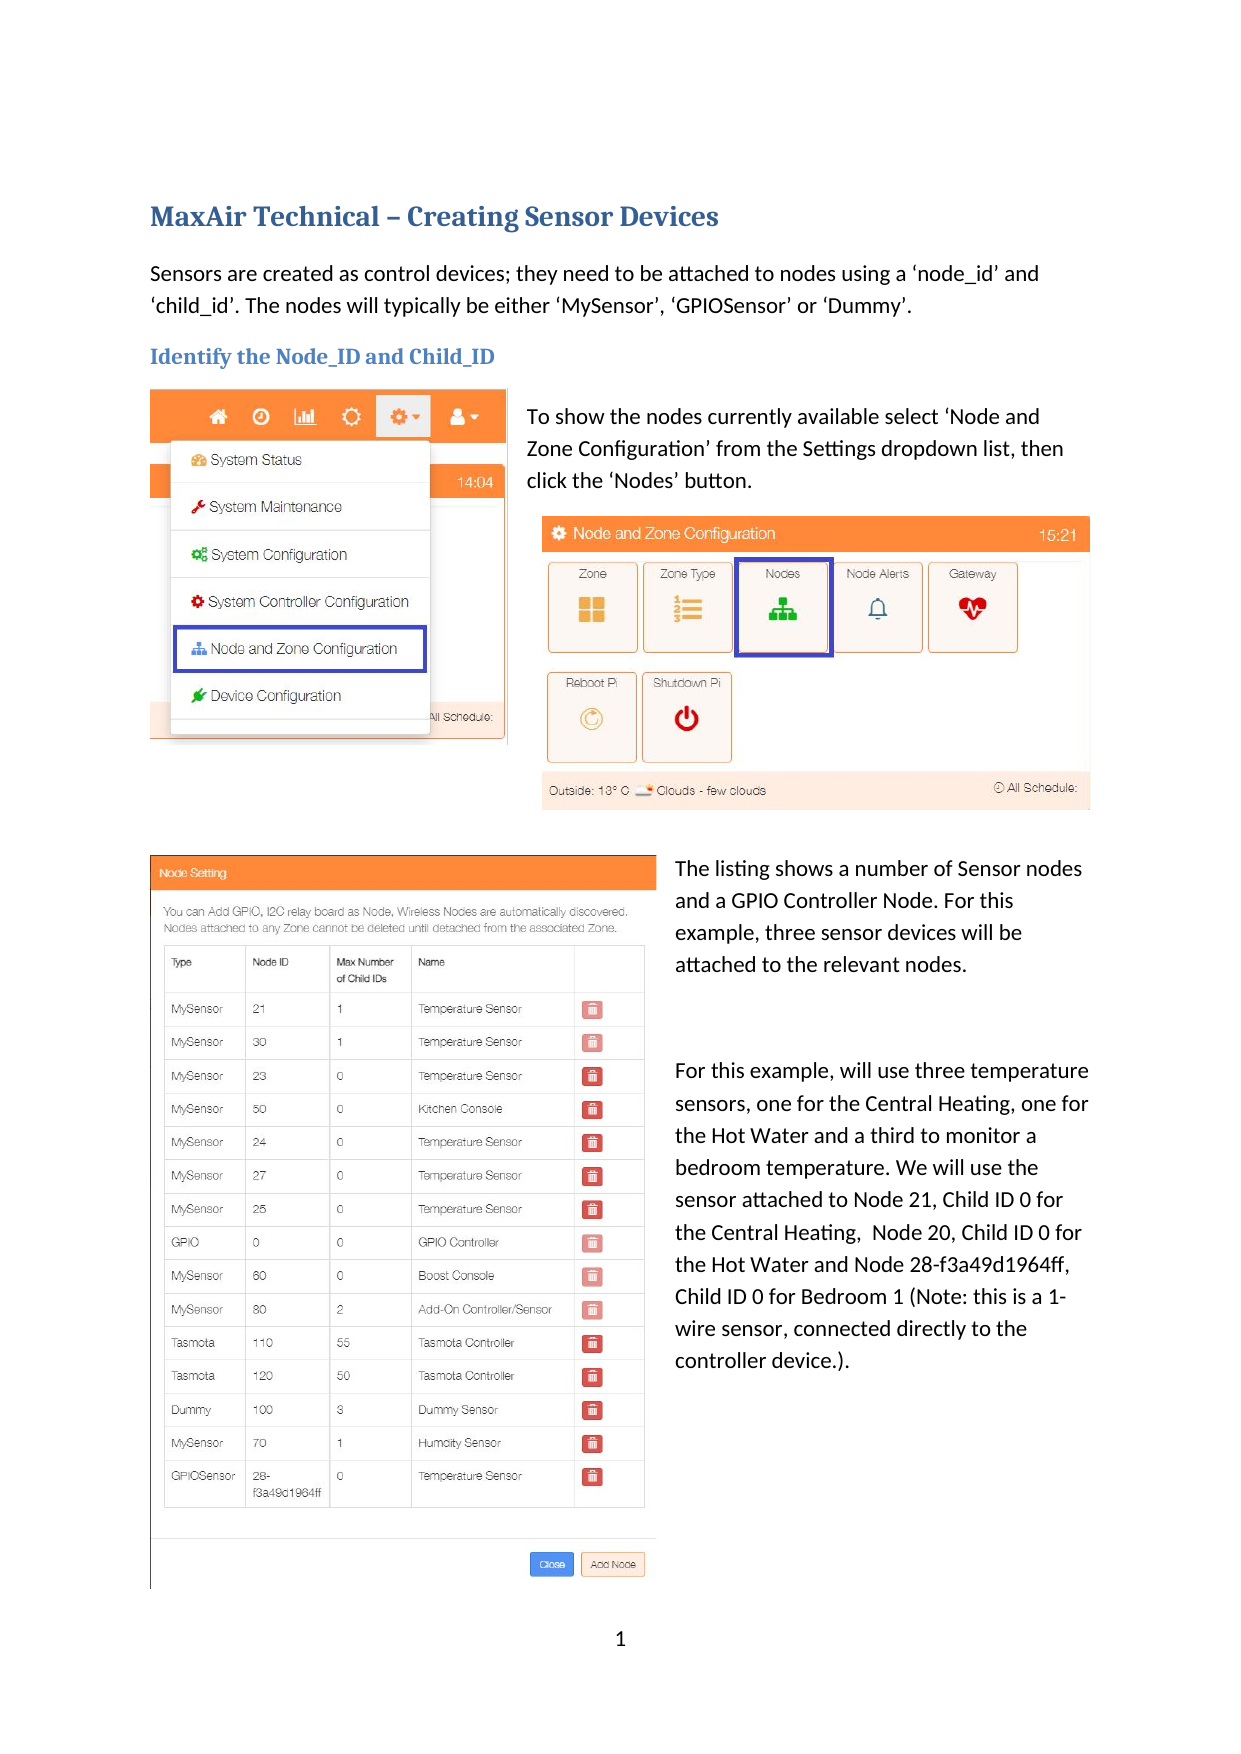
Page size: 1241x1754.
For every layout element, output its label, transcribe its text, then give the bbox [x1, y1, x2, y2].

subtitle Identify the Node_ID and Child_ID [150, 344, 1090, 370]
subtitle MaxAir Technical – Creating Sensor Devices [150, 200, 1090, 233]
picture [542, 516, 1091, 810]
text Sensors are created as control devices; they need to be attached to nodes using a ‘node_id’ and ‘child_id’. The nodes will typically be either ‘MySensor’, ‘GPIOSensor’ or ‘Dummy’. [150, 259, 1090, 319]
text To show the nodes currently available select ‘Node and Zone Configuration’ from the Settings dropdown list, then click the ‘Nodes’ button. [508, 402, 1090, 495]
picture [150, 388, 508, 745]
picture [150, 855, 657, 1589]
text The listing shows a number of Sensor nodes and a GPIO Controller Node. For this example, three sensor devices will be attached to the relevant nodes. [150, 854, 1090, 979]
text For this example, will use three temperature sensors, one for the Central Heating, one for the Hot Water and a third to monitor a bedroom temperature. We will use the sensor attached to Node 21, Child ID 0 for the Central Heating, Node 20, Child ID 0 for the Hot Water and Node 28-f3a49d1964ff, Child ID 0 for Bedroom 1 (Note: this is a 1-wire sensor, connected directly to the controller device.). [657, 1057, 1090, 1374]
